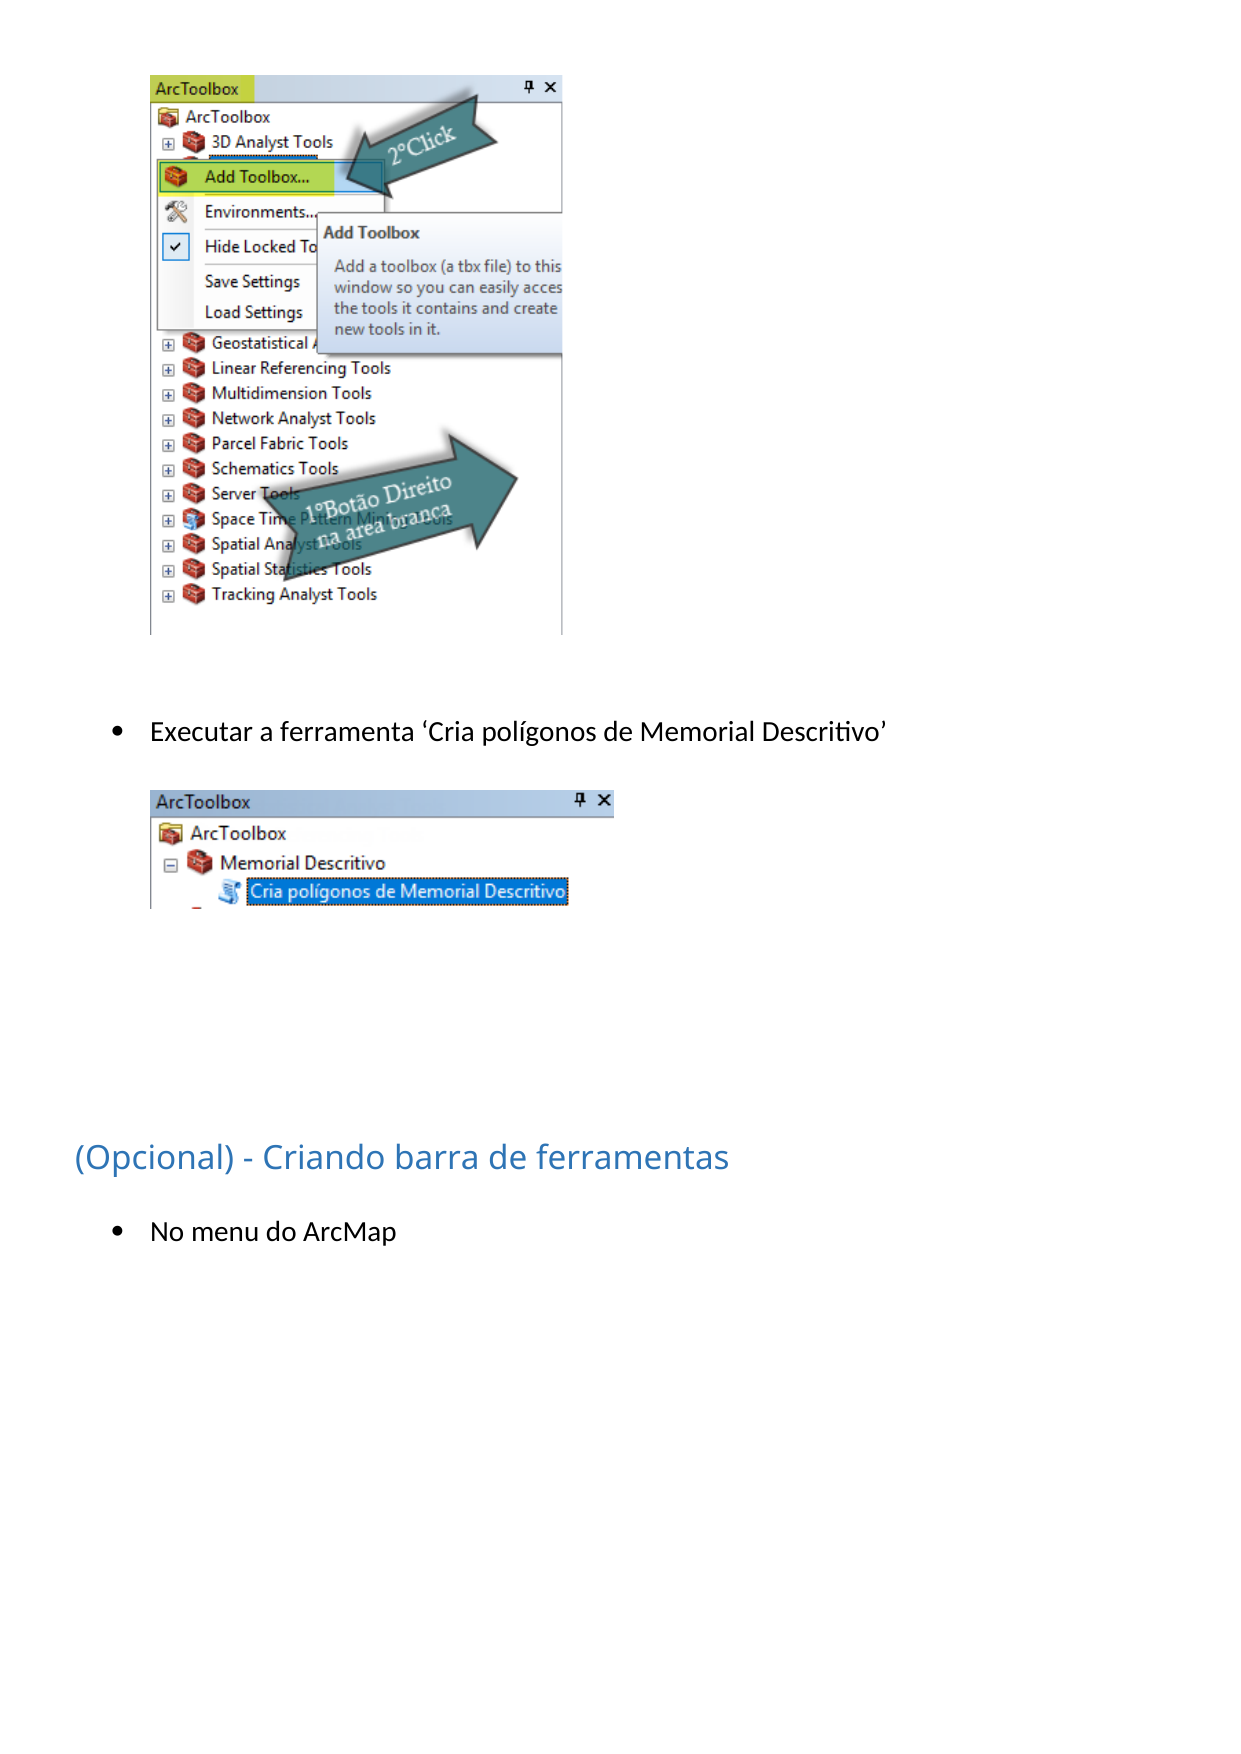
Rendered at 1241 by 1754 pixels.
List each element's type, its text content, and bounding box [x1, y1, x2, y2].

list No menu do ArcMap [112, 1213, 1165, 1249]
picture [150, 790, 614, 909]
list Executar a ferramenta ‘Cria polígonos de Memorial Descritivo’ [112, 713, 1165, 749]
subtitle (Opcional) - Criando barra de ferramentas [75, 1134, 1165, 1179]
picture [150, 75, 563, 635]
